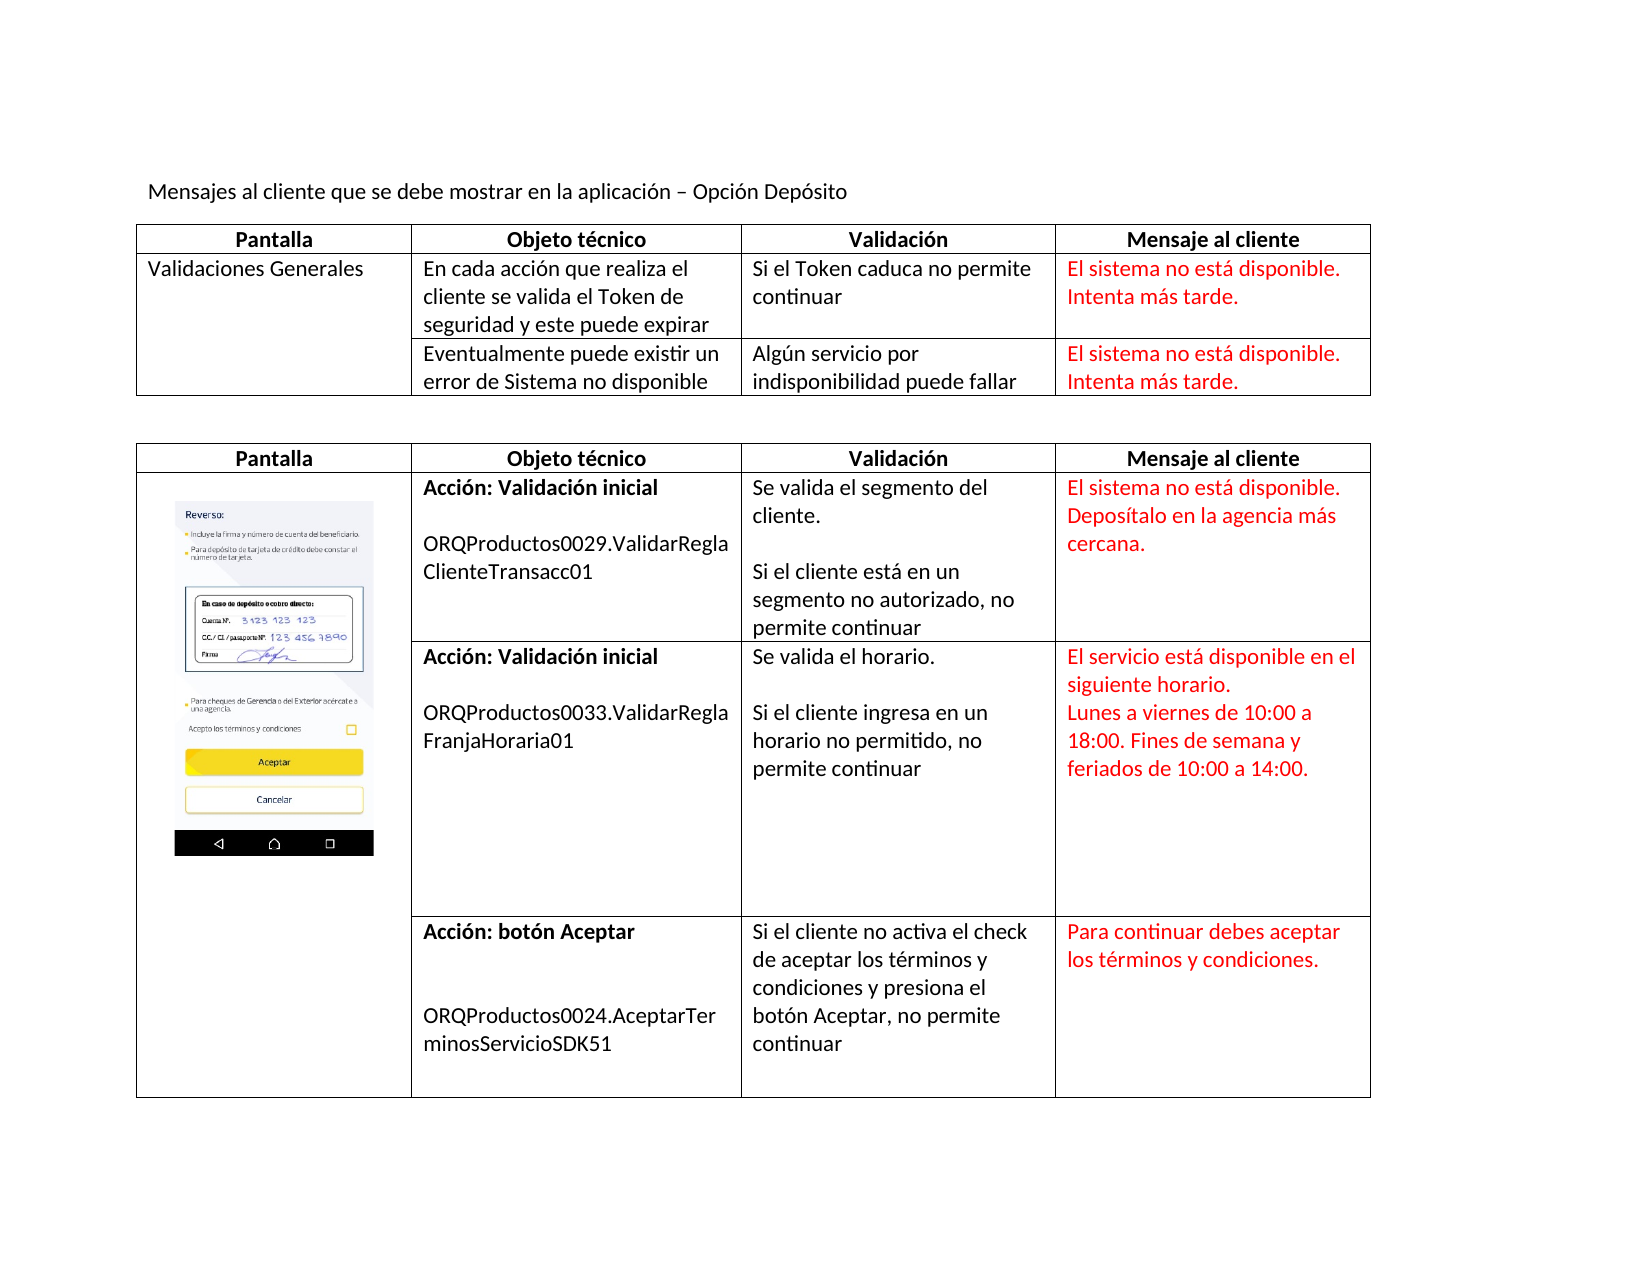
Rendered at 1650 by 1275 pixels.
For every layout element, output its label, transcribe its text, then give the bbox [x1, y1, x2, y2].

table_cell El sistema no está disponible. Intenta más tarde. [1056, 254, 1370, 338]
table_cell Validaciones Generales [137, 254, 411, 395]
table_cell El sistema no está disponible. Deposítalo en la agencia más cercana. [1056, 473, 1370, 641]
table_cell El sistema no está disponible. Intenta más tarde. [1056, 339, 1370, 395]
table_cell Se valida el horario. Si el cliente ingresa en un horario no permitido, no permite continuar [742, 642, 1055, 916]
table_header Pantalla [137, 225, 411, 253]
table_cell [137, 473, 411, 1097]
table_cell Si el Token caduca no permite continuar [742, 254, 1055, 338]
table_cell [412, 917, 741, 1097]
table_header Mensaje al cliente [1056, 444, 1370, 472]
picture [174, 501, 374, 856]
table_header Mensaje al cliente [1056, 225, 1370, 253]
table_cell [742, 917, 1055, 1097]
table_cell El servicio está disponible en el siguiente horario. Lunes a viernes de 10:00 a 18:00. Fines de semana y feriados de 10:00 a 14:00. [1056, 642, 1370, 916]
table_header Objeto técnico [412, 225, 741, 253]
table_cell Acción: Validación inicial ORQProductos0029.ValidarReglaClienteTransacc01 [412, 473, 741, 641]
table_cell Se valida el segmento del cliente. Si el cliente está en un segmento no autorizado, no permite continuar [742, 473, 1055, 641]
table_cell En cada acción que realiza el cliente se valida el Token de seguridad y este puede expirar [412, 254, 741, 338]
text Mensajes al cliente que se debe mostrar en la aplicación – Opción Depósito [148, 177, 1502, 205]
table_header Validación [742, 444, 1055, 472]
table_header Pantalla [137, 444, 411, 472]
table_cell Eventualmente puede existir un error de Sistema no disponible [412, 339, 741, 395]
table_cell Acción: Validación inicial ORQProductos0033.ValidarReglaFranjaHoraria01 [412, 642, 741, 916]
table_cell Algún servicio por indisponibilidad puede fallar [742, 339, 1055, 395]
table_header Validación [742, 225, 1055, 253]
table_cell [1056, 917, 1370, 1097]
table_header Objeto técnico [412, 444, 741, 472]
